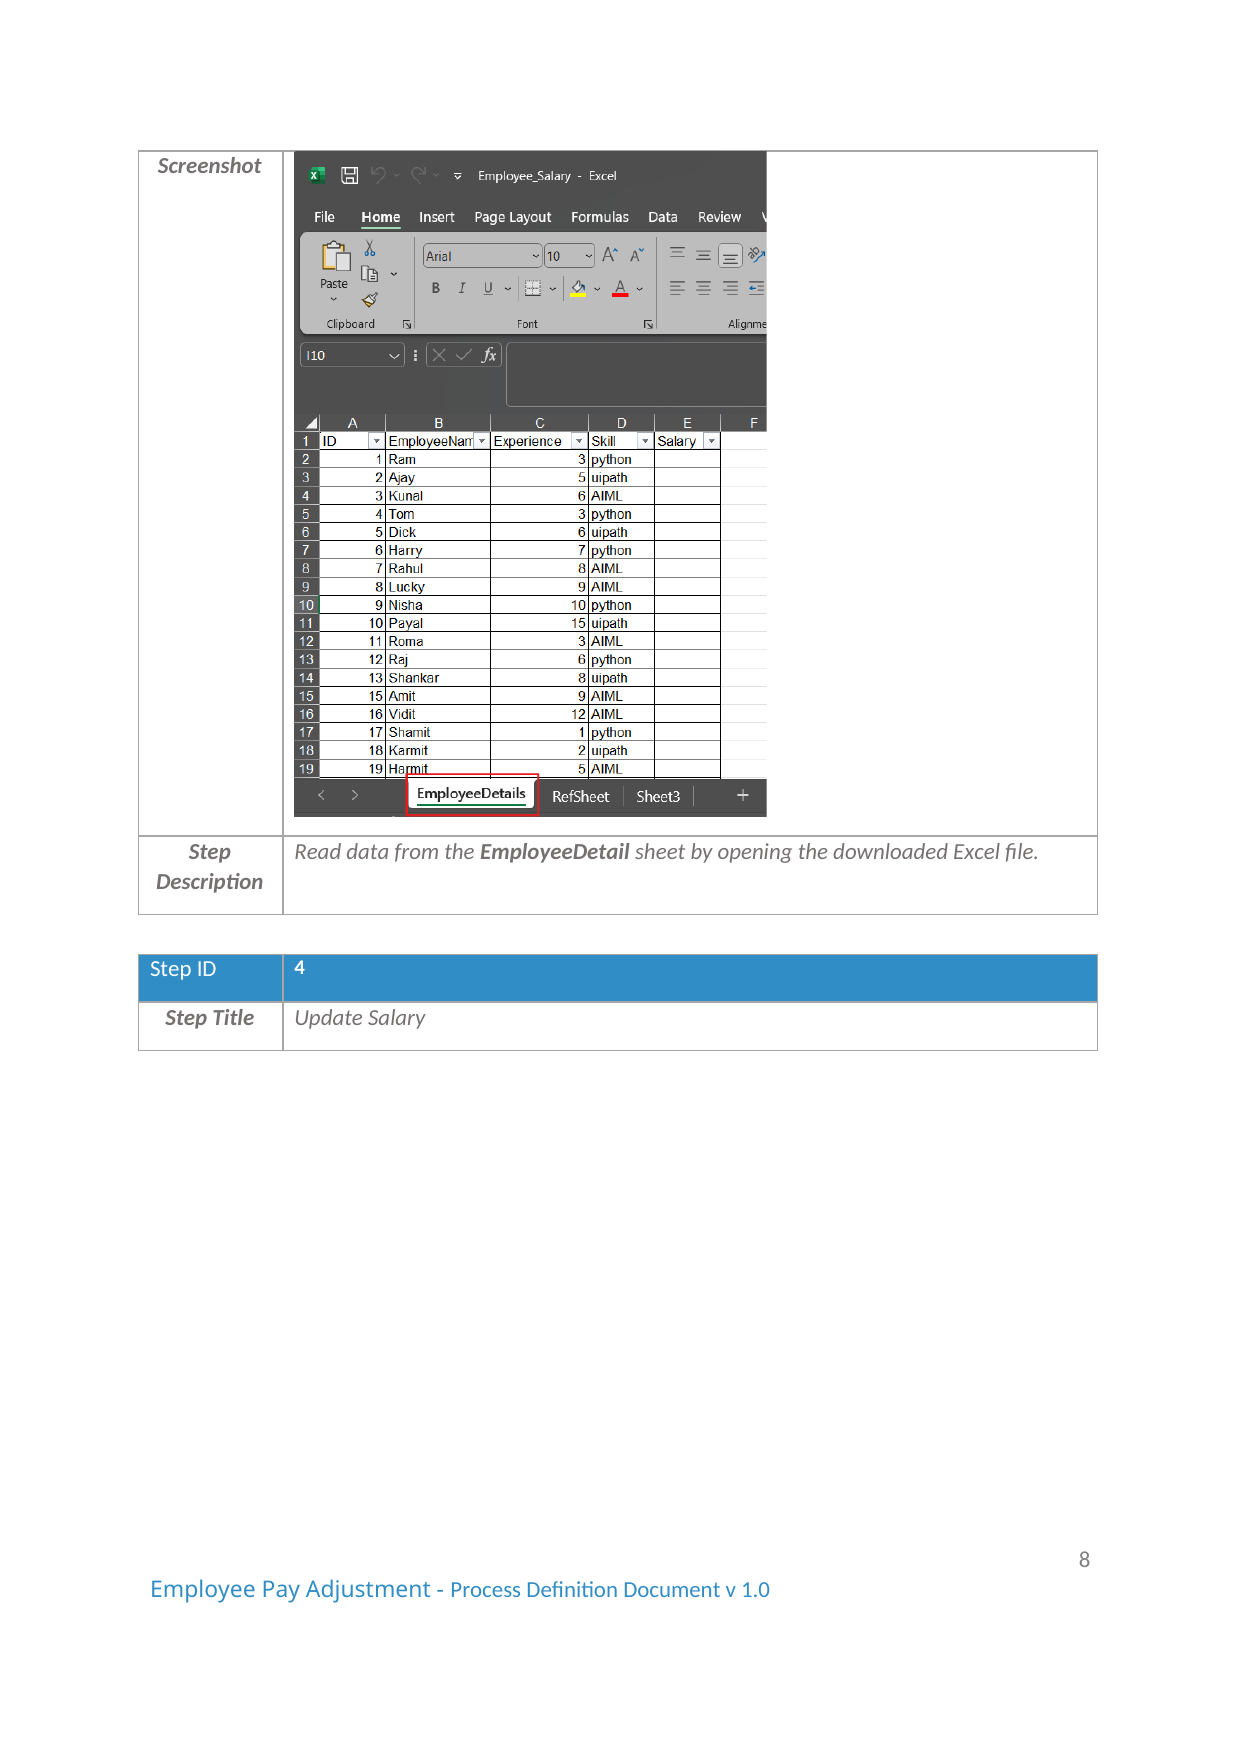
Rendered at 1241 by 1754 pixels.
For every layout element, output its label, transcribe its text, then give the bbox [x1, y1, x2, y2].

table_cell Read data from the EmployeeDetail sheet by opening the downloaded Excel file. [284, 837, 1097, 914]
table_cell Update Salary [284, 1003, 1097, 1049]
table_cell Screenshot [139, 152, 282, 835]
table_cell Step Title [139, 1003, 282, 1049]
table_header 4 [284, 955, 1097, 1001]
picture [294, 151, 767, 817]
table_cell [284, 152, 1097, 835]
table_cell Step Description [139, 837, 282, 914]
table_header Step ID [139, 955, 282, 1001]
